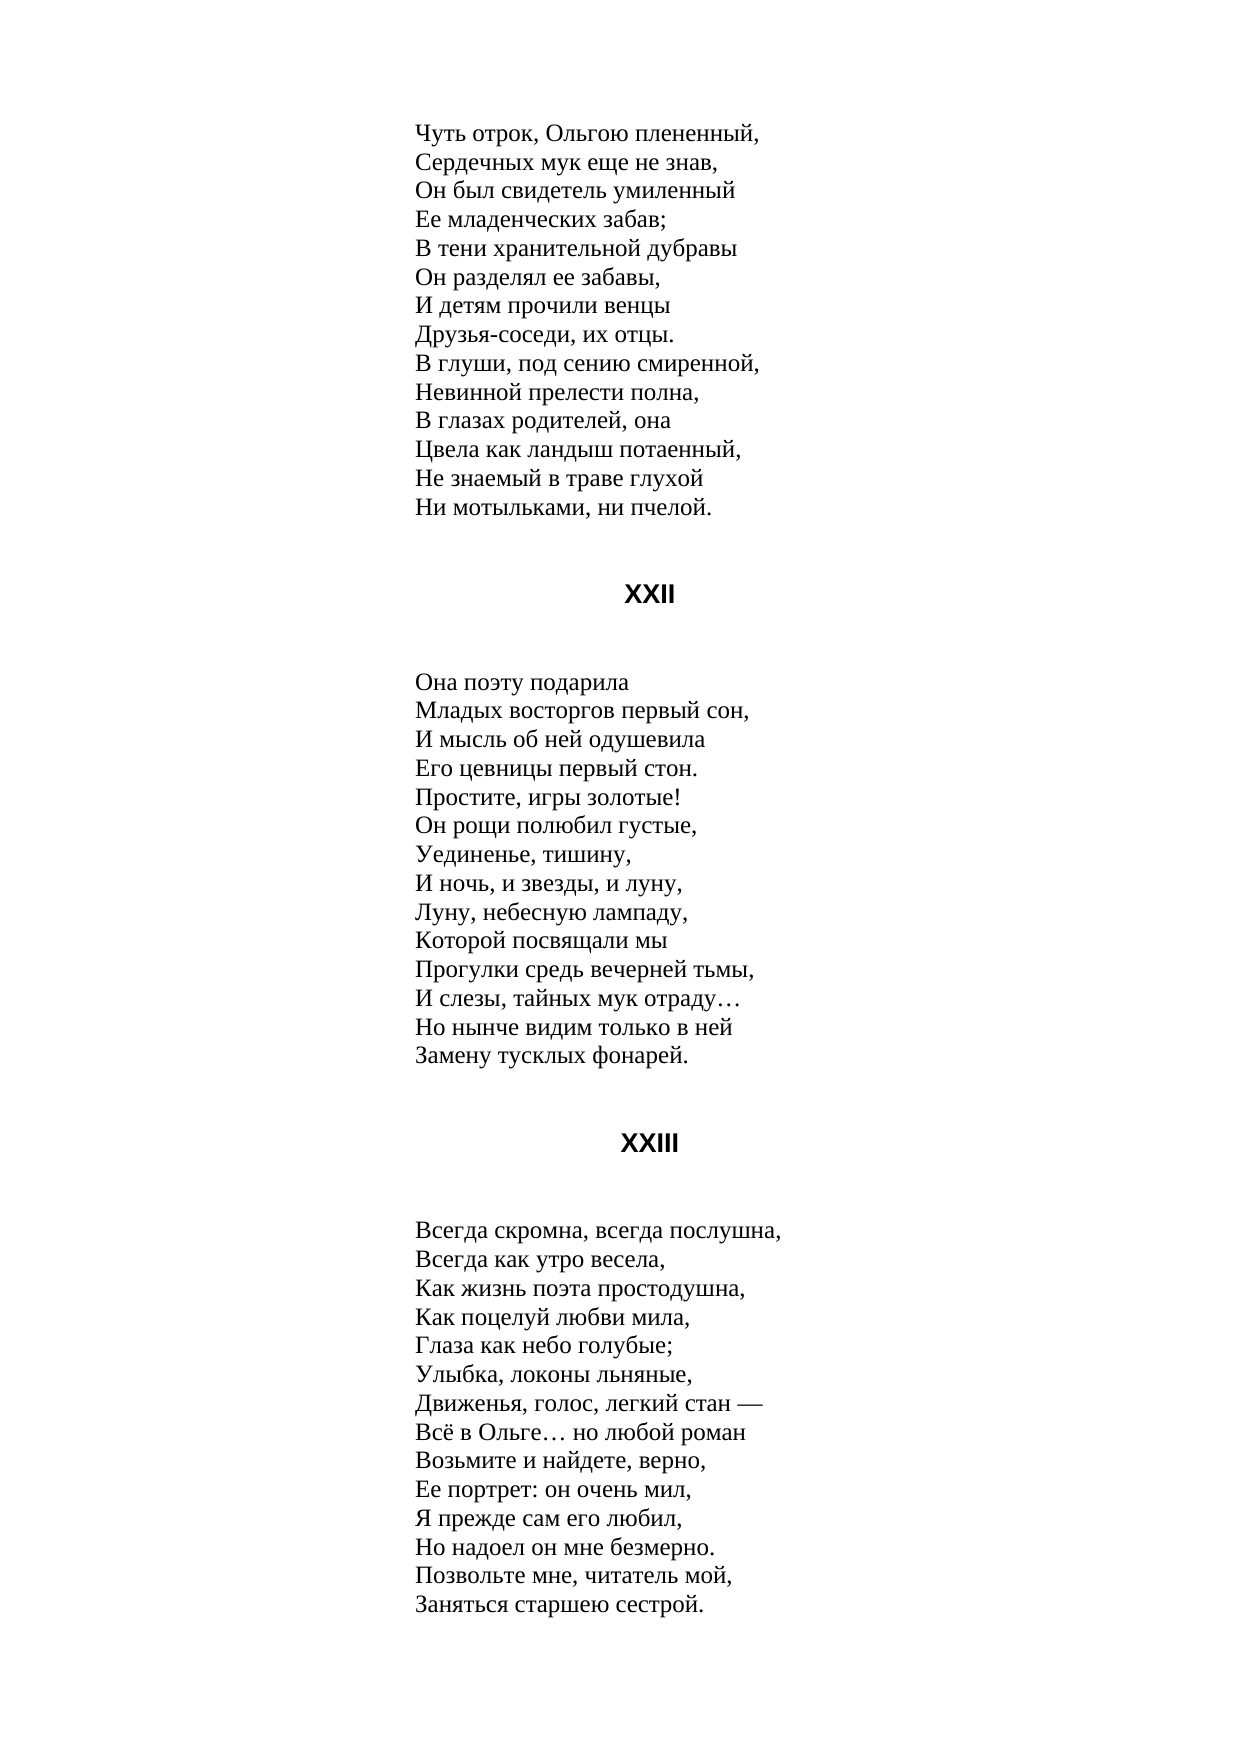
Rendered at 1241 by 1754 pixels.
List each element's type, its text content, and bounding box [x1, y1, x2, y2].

text Прогулки средь вечерней тьмы, [356, 954, 1089, 983]
text Я прежде сам его любил, [356, 1503, 1089, 1532]
text Ее портрет: он очень мил, [356, 1474, 1089, 1503]
text Всегда скромна, всегда послушна, [356, 1216, 1089, 1244]
text Но надоел он мне безмерно. [356, 1532, 1089, 1561]
text Глаза как небо голубые; [356, 1331, 1089, 1359]
text И слезы, тайных мук отраду… [356, 983, 1089, 1012]
text Чуть отрок, Ольгою плененный, [356, 118, 1089, 147]
subtitle XXIII [148, 1127, 1152, 1158]
text Возьмите и найдете, верно, [356, 1446, 1089, 1474]
text В глазах родителей, она [356, 406, 1089, 434]
text Замену тусклых фонарей. [356, 1041, 1089, 1069]
text И детям прочили венцы [356, 291, 1089, 319]
text В тени хранительной дубравы [356, 233, 1089, 262]
text Он разделял ее забавы, [356, 262, 1089, 291]
text И ночь, и звезды, и луну, [356, 868, 1089, 897]
text Ни мотыльками, ни пчелой. [356, 492, 1089, 521]
text Она поэту подарила [356, 667, 1089, 696]
text И мысль об ней одушевила [356, 724, 1089, 753]
text Как жизнь поэта простодушна, [356, 1273, 1089, 1302]
text Луну, небесную лампаду, [356, 897, 1089, 926]
text Простите, игры золотые! [356, 782, 1089, 811]
text Всё в Ольге… но любой роман [356, 1417, 1089, 1446]
text В глуши, под сению смиренной, [356, 348, 1089, 377]
text Цвела как ландыш потаенный, [356, 434, 1089, 463]
text Он рощи полюбил густые, [356, 811, 1089, 839]
text Его цевницы первый стон. [356, 753, 1089, 782]
text Всегда как утро весела, [356, 1244, 1089, 1273]
text Движенья, голос, легкий стан — [356, 1388, 1089, 1417]
text Которой посвящали мы [356, 926, 1089, 954]
text Младых восторгов первый сон, [356, 696, 1089, 724]
text Друзья-соседи, их отцы. [356, 319, 1089, 348]
text Сердечных мук еще не знав, [356, 147, 1089, 176]
text Позвольте мне, читатель мой, [356, 1561, 1089, 1589]
text Он был свидетель умиленный [356, 176, 1089, 204]
text Но нынче видим только в ней [356, 1012, 1089, 1041]
text Уединенье, тишину, [356, 839, 1089, 868]
text Заняться старшею сестрой. [356, 1589, 1089, 1618]
text Не знаемый в траве глухой [356, 463, 1089, 492]
text Улыбка, локоны льняные, [356, 1359, 1089, 1388]
text Как поцелуй любви мила, [356, 1302, 1089, 1331]
text Ее младенческих забав; [356, 204, 1089, 233]
text Невинной прелести полна, [356, 377, 1089, 406]
subtitle XXII [148, 578, 1152, 609]
